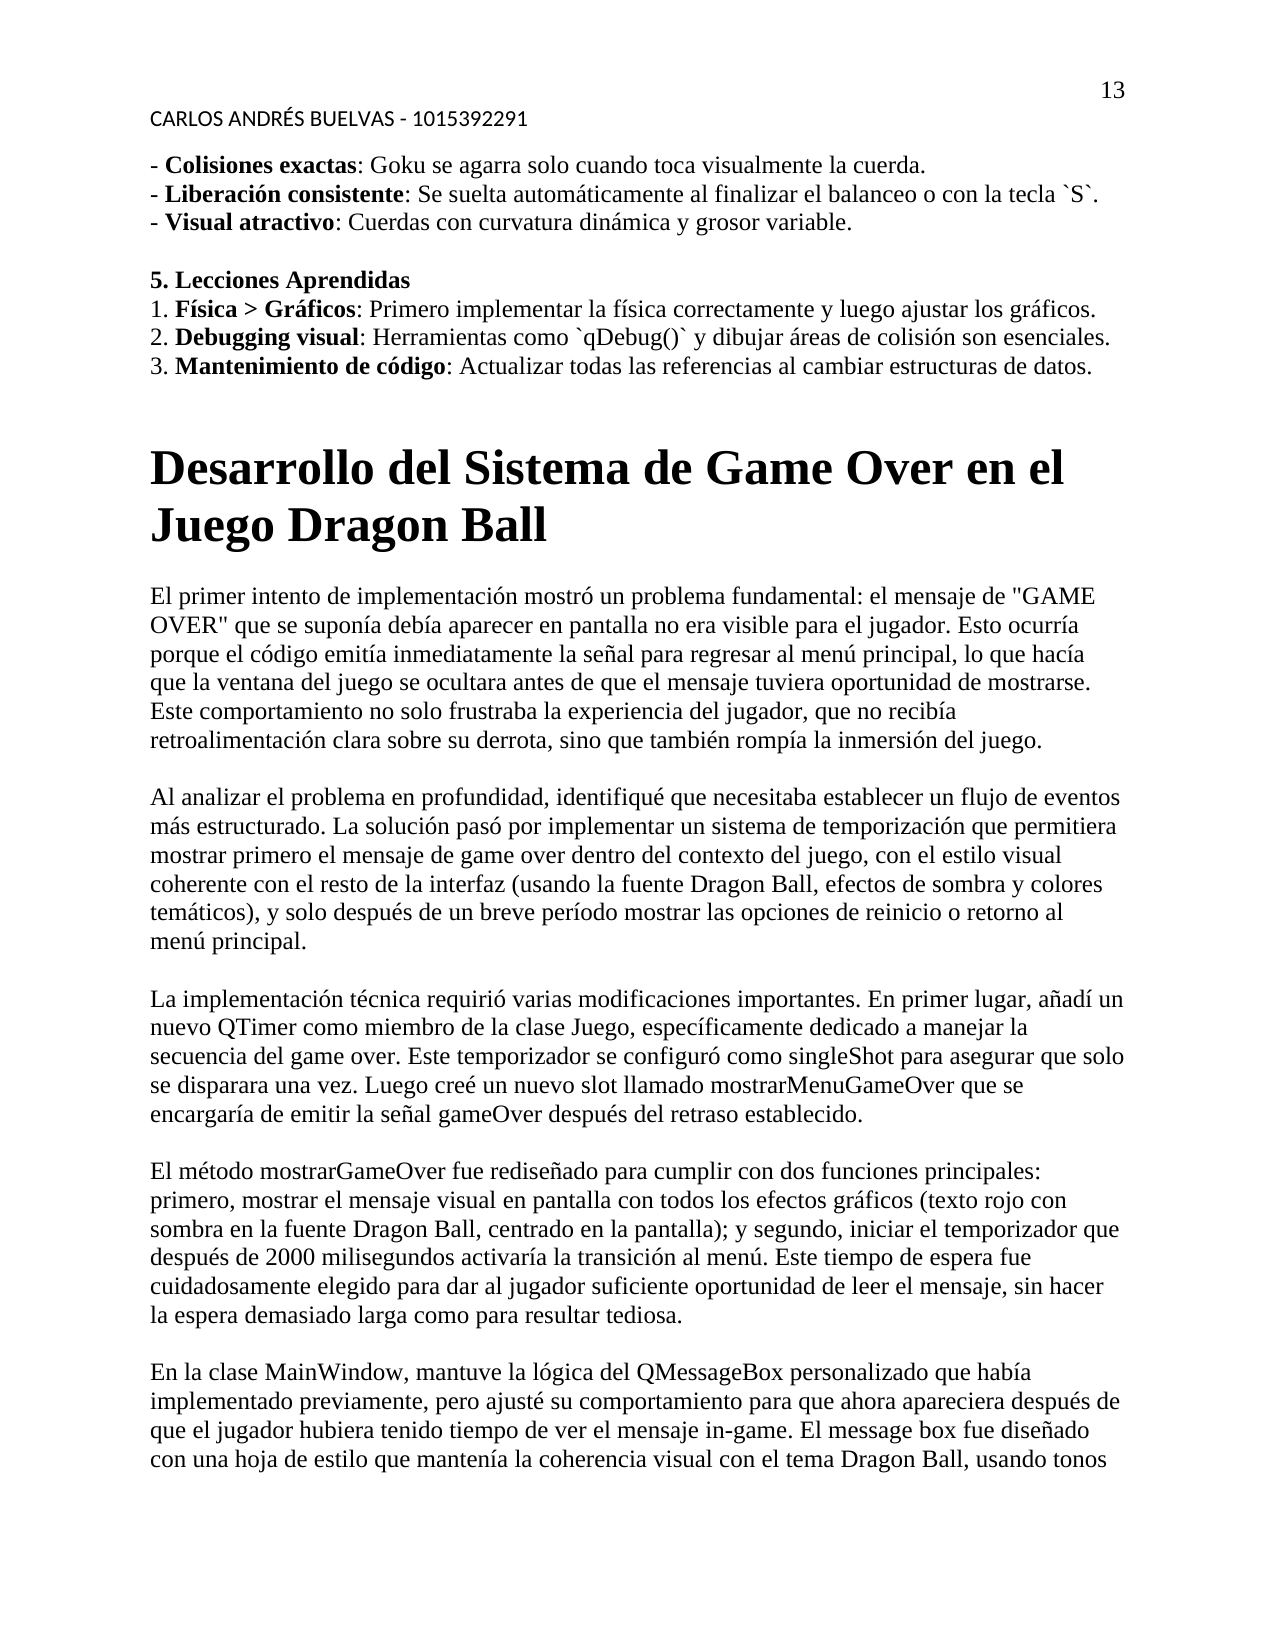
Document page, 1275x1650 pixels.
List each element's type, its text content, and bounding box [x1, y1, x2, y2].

text La implementación técnica requirió varias modificaciones importantes. En primer lugar, añadí un nuevo QTimer como miembro de la clase Juego, específicamente dedicado a manejar la secuencia del game over. Este temporizador se configuró como singleShot para asegurar que solo se disparara una vez. Luego creé un nuevo slot llamado mostrarMenuGameOver que se encargaría de emitir la señal gameOver después del retraso establecido. [150, 984, 1125, 1127]
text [150, 1357, 1125, 1472]
text - Liberación consistente: Se suelta automáticamente al finalizar el balanceo o con la tecla `S`. [150, 179, 1125, 207]
text El método mostrarGameOver fue rediseñado para cumplir con dos funciones principales: primero, mostrar el mensaje visual en pantalla con todos los efectos gráficos (texto rojo con sombra en la fuente Dragon Ball, centrado en la pantalla); y segundo, iniciar el temporizador que después de 2000 milisegundos activaría la transición al menú. Este tiempo de espera fue cuidadosamente elegido para dar al jugador suficiente oportunidad de leer el mensaje, sin hacer la espera demasiado larga como para resultar tediosa. [150, 1156, 1125, 1329]
text - Colisiones exactas: Goku se agarra solo cuando toca visualmente la cuerda. [150, 150, 1125, 179]
text - Visual atractivo: Cuerdas con curvatura dinámica y grosor variable. [150, 207, 1125, 236]
text 3. Mantenimiento de código: Actualizar todas las referencias al cambiar estructuras de datos. [150, 351, 1125, 380]
text 5. Lecciones Aprendidas [150, 265, 1125, 294]
text Desarrollo del Sistema de Game Over en el Juego Dragon Ball [150, 437, 1125, 552]
text Al analizar el problema en profundidad, identifiqué que necesitaba establecer un flujo de eventos más estructurado. La solución pasó por implementar un sistema de temporización que permitiera mostrar primero el mensaje de game over dentro del contexto del juego, con el estilo visual coherente con el resto de la interfaz (usando la fuente Dragon Ball, efectos de sombra y colores temáticos), y solo después de un breve período mostrar las opciones de reinicio o retorno al menú principal. [150, 782, 1125, 955]
text El primer intento de implementación mostró un problema fundamental: el mensaje de "GAME OVER" que se suponía debía aparecer en pantalla no era visible para el jugador. Esto ocurría porque el código emitía inmediatamente la señal para regresar al menú principal, lo que hacía que la ventana del juego se ocultara antes de que el mensaje tuviera oportunidad de mostrarse. Este comportamiento no solo frustraba la experiencia del jugador, que no recibía retroalimentación clara sobre su derrota, sino que también rompía la inmersión del juego. [150, 581, 1125, 754]
text 2. Debugging visual: Herramientas como `qDebug()` y dibujar áreas de colisión son esenciales. [150, 322, 1125, 351]
text 1. Física > Gráficos: Primero implementar la física correctamente y luego ajustar los gráficos. [150, 294, 1125, 322]
